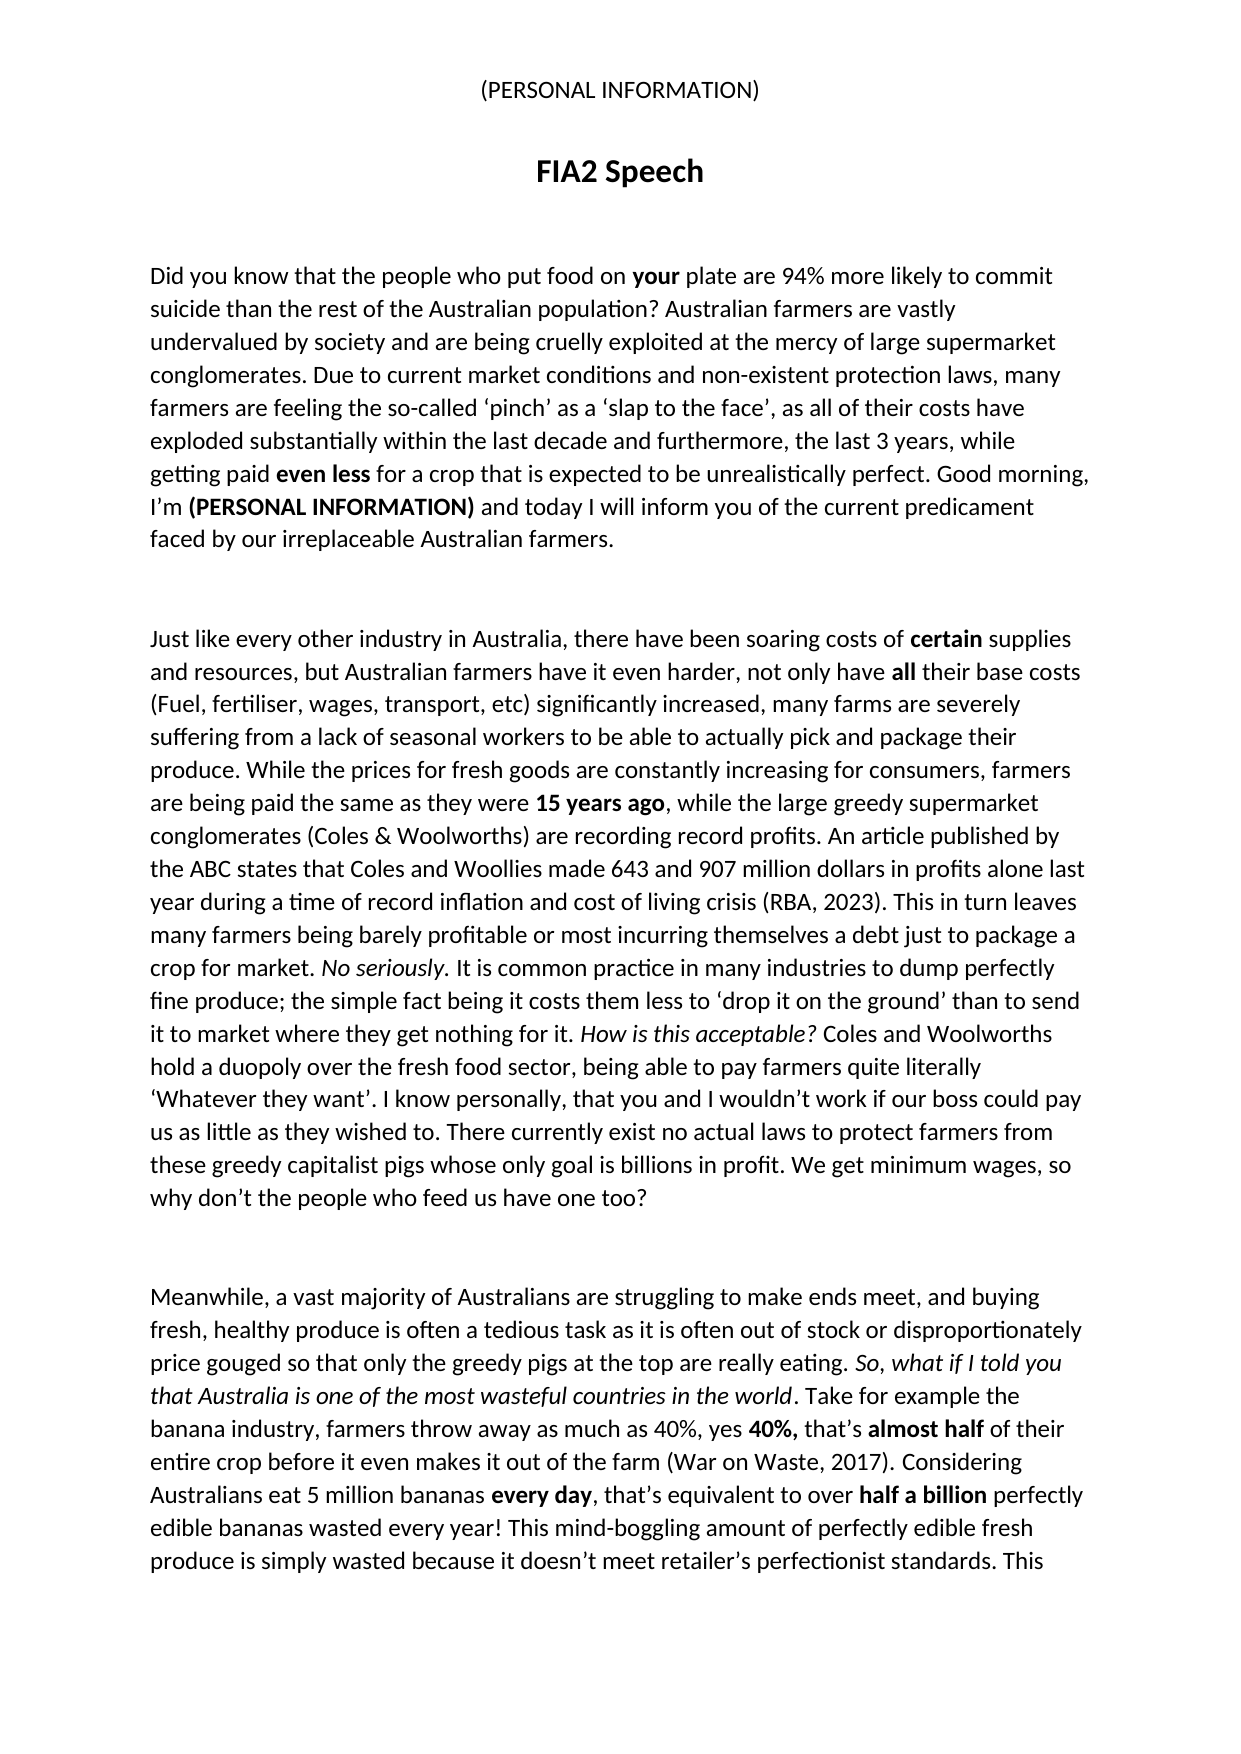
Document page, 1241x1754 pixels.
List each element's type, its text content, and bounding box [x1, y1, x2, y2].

text Just like every other industry in Australia, there have been soaring costs of certain supplies and resources, but Australian farmers have it even harder, not only have all their base costs (Fuel, fertiliser, wages, transport, etc) significantly increased, many farms are severely suffering from a lack of seasonal workers to be able to actually pick and package their produce. While the prices for fresh goods are constantly increasing for consumers, farmers are being paid the same as they were 15 years ago, while the large greedy supermarket conglomerates (Coles & Woolworths) are recording record profits. An article published by the ABC states that Coles and Woollies made 643 and 907 million dollars in profits alone last year during a time of record inflation and cost of living crisis (RBA, 2023). This in turn leaves many farmers being barely profitable or most incurring themselves a debt just to package a crop for market. No seriously. It is common practice in many industries to dump perfectly fine produce; the simple fact being it costs them less to ‘drop it on the ground’ than to send it to market where they get nothing for it. How is this acceptable? Coles and Woolworths hold a duopoly over the fresh food sector, being able to pay farmers quite literally ‘Whatever they want’. I know personally, that you and I wouldn’t work if our boss could pay us as little as they wished to. There currently exist no actual laws to protect farmers from these greedy capitalist pigs whose only goal is billions in profit. We get minimum wages, so why don’t the people who feed us have one too? [150, 623, 1090, 1213]
text Did you know that the people who put food on your plate are 94% more likely to commit suicide than the rest of the Australian population? Australian farmers are vastly undervalued by society and are being cruelly exploited at the mercy of large supermarket conglomerates. Due to current market conditions and non-existent protection laws, many farmers are feeling the so-called ‘pinch’ as a ‘slap to the face’, as all of their costs have exploded substantially within the last decade and furthermore, the last 3 years, while getting paid even less for a crop that is expected to be unrealistically perfect. Good morning, I’m (PERSONAL INFORMATION) and today I will inform you of the current predicament faced by our irreplaceable Australian farmers. [150, 260, 1090, 554]
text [150, 1281, 1090, 1575]
text FIA2 Speech [150, 150, 1090, 191]
